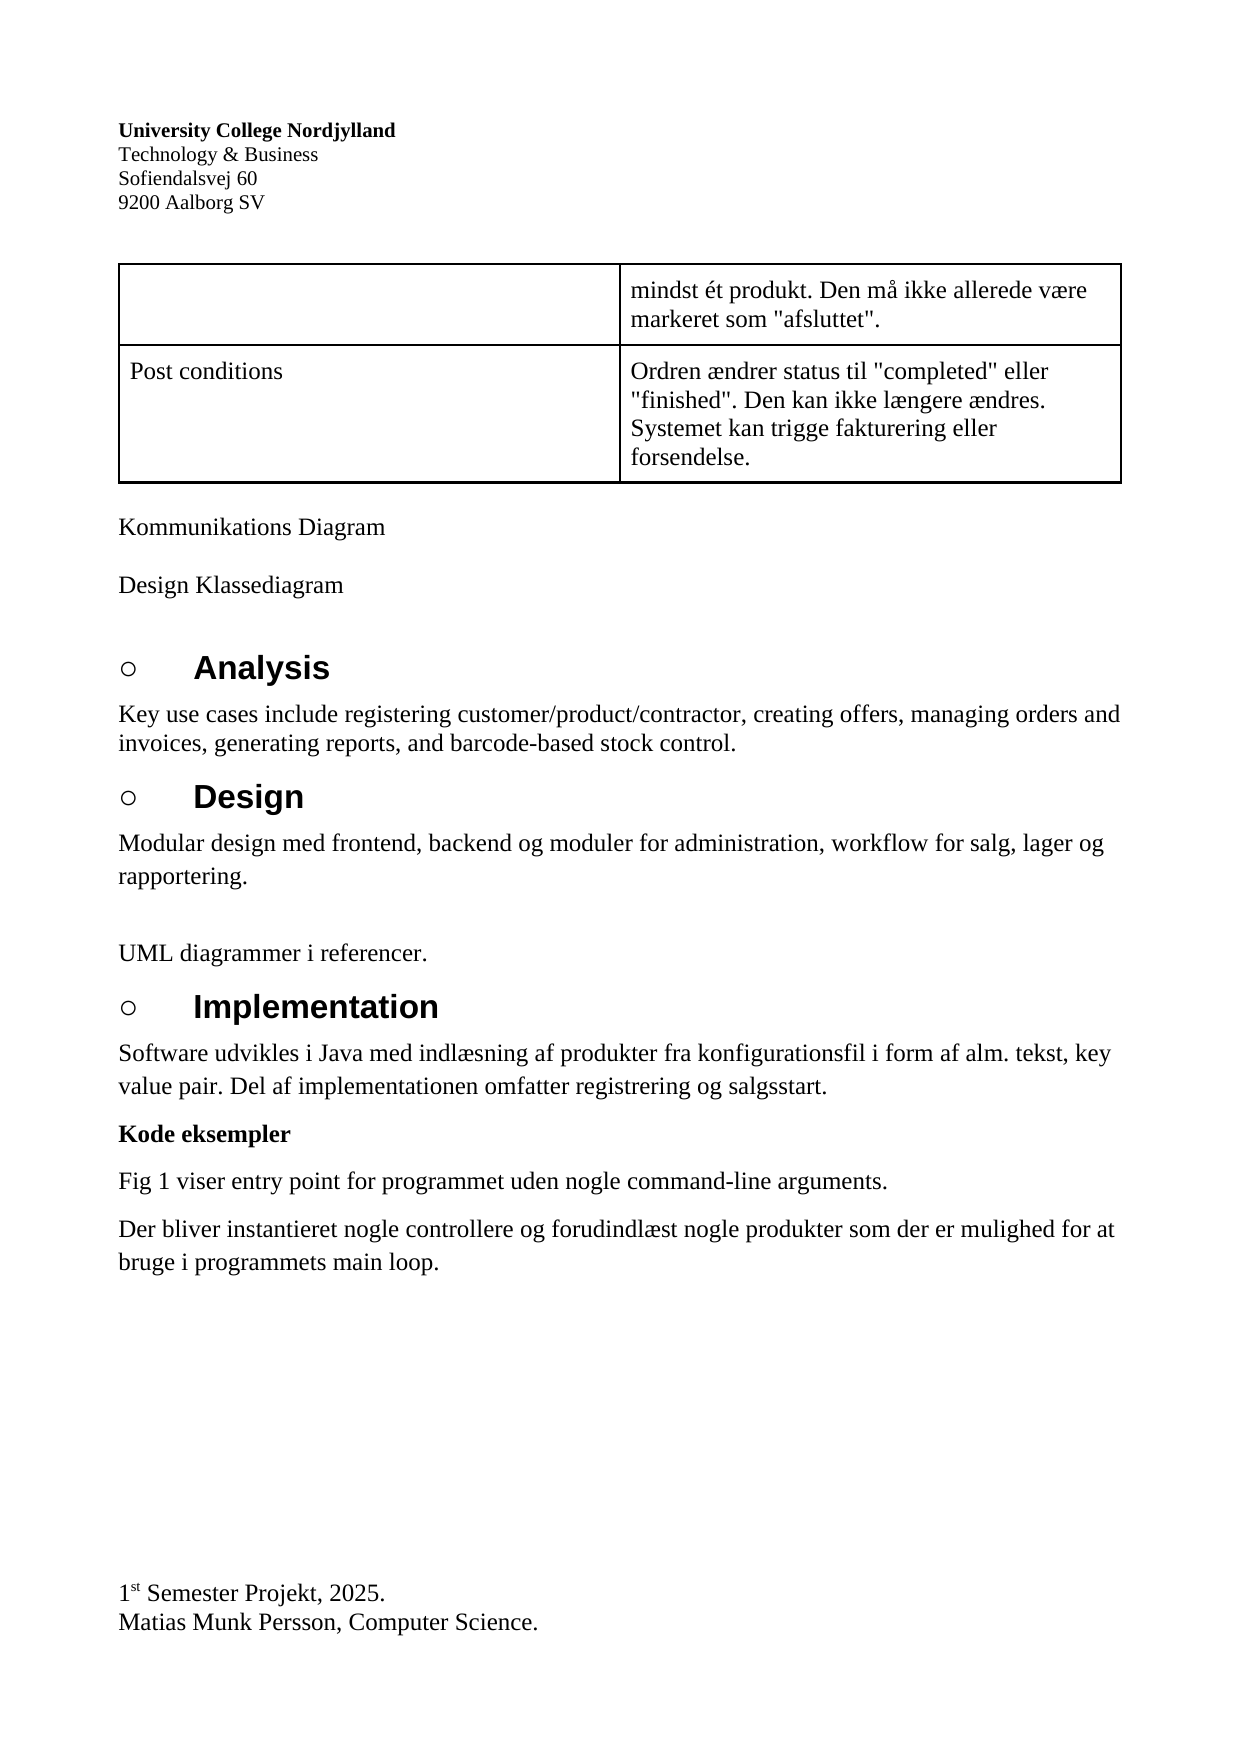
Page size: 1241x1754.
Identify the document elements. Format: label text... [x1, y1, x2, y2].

text Kode eksempler [118, 1119, 1122, 1147]
text Fig 1 viser entry point for programmet uden nogle command-line arguments. [118, 1166, 1122, 1195]
subtitle Implementation [118, 987, 1122, 1026]
subtitle Analysis [118, 648, 1122, 686]
subtitle Design [118, 777, 1122, 816]
text Key use cases include registering customer/product/contractor, creating offers, managing orders and invoices, generating reports, and barcode-based stock control. [118, 699, 1122, 756]
text Modular design med frontend, backend og moduler for administration, workflow for salg, lager og rapportering. [118, 828, 1122, 890]
text UML diagrammer i referencer. [118, 938, 1122, 966]
text Design Klassediagram [118, 570, 1122, 598]
text Kommunikations Diagram [118, 512, 1122, 541]
text Software udvikles i Java med indlæsning af produkter fra konfigurationsfil i form af alm. tekst, key value pair. Del af implementationen omfatter registrering og salgsstart. [118, 1038, 1122, 1100]
text Der bliver instantieret nogle controllere og forudindlæst nogle produkter som der er mulighed for at bruge i programmets main loop. [118, 1214, 1122, 1276]
